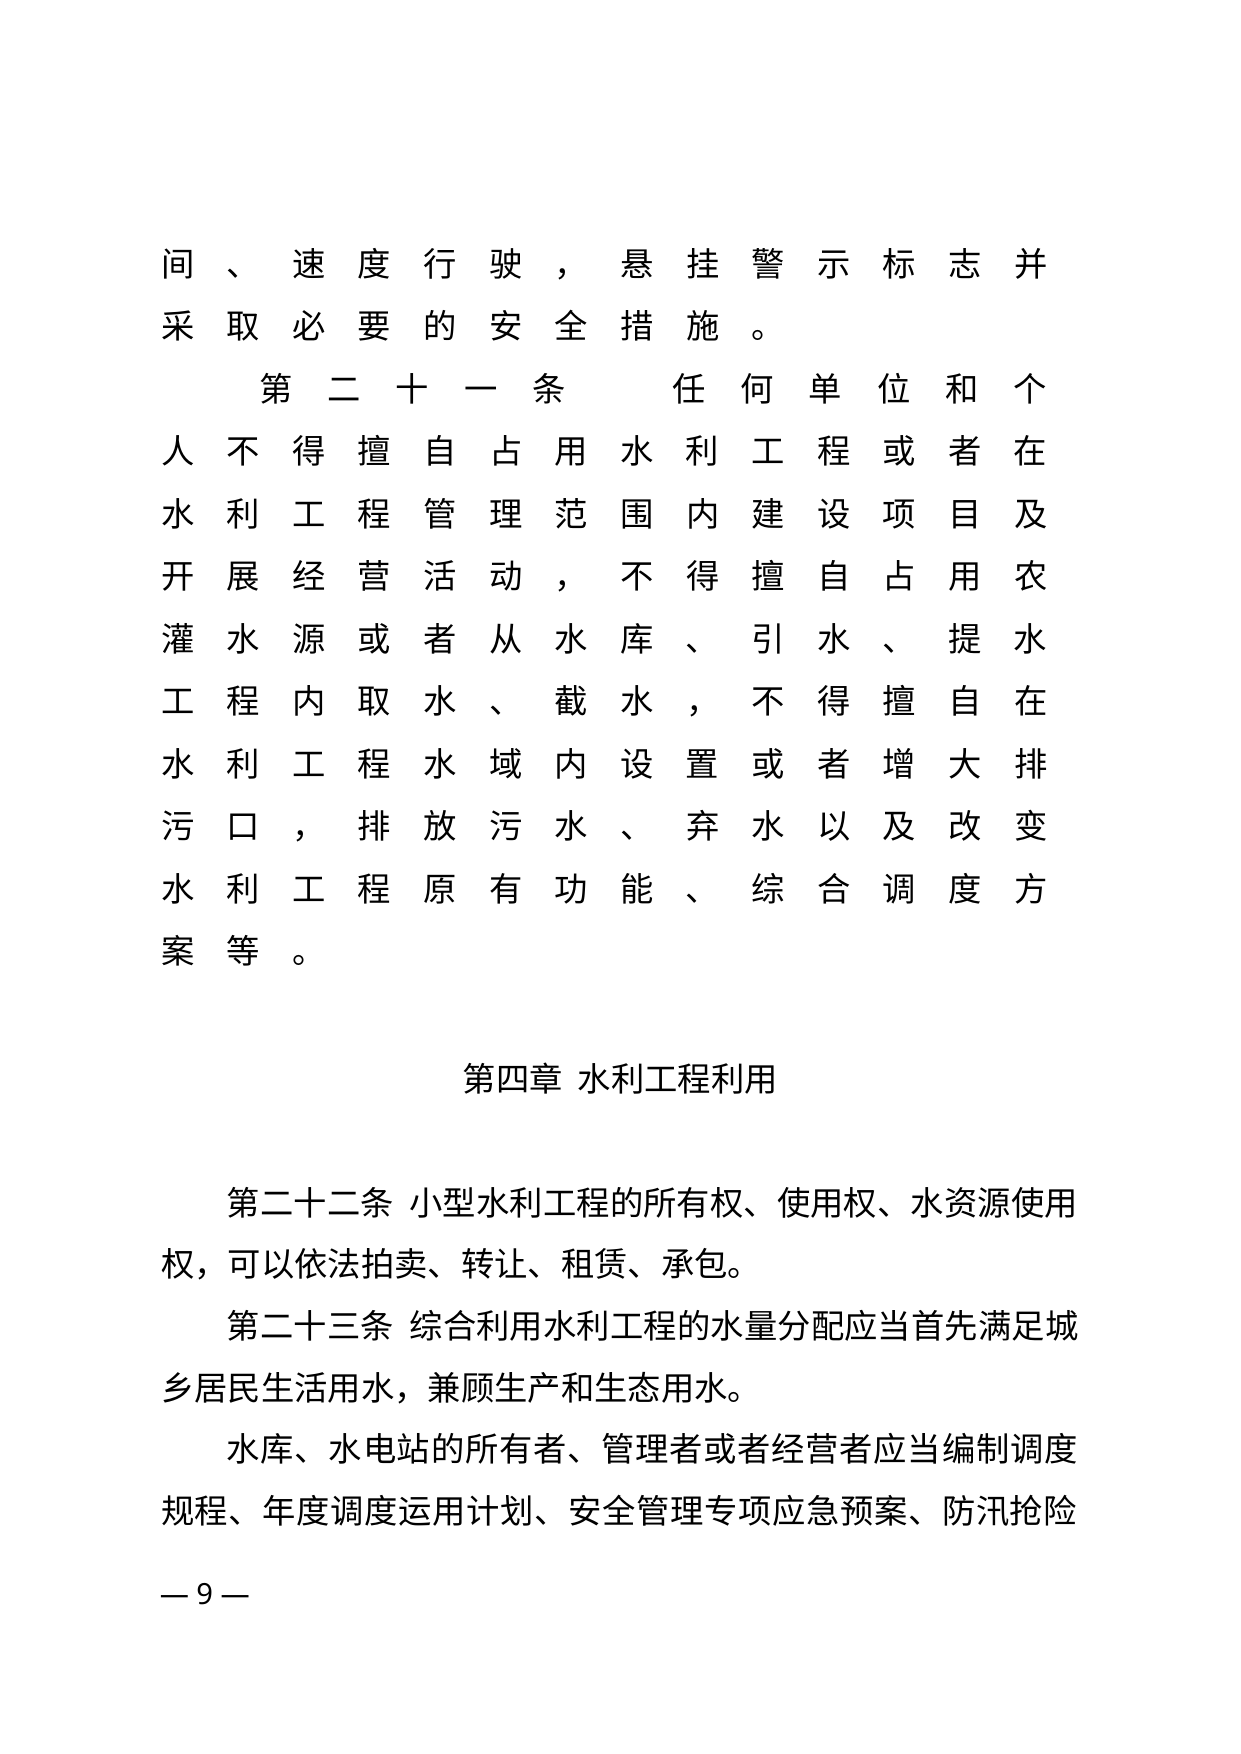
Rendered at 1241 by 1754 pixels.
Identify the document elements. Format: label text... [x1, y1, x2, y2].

text 第二十三条 综合利用水利工程的水量分配应当首先满足城乡居民生活用水，兼顾生产和生态用水。 [161, 1289, 1079, 1412]
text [161, 1412, 1079, 1536]
text 第二十二条 小型水利工程的所有权、使用权、水资源使用权，可以依法拍卖、转让、租赁、承包。 [161, 1166, 1079, 1289]
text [161, 231, 1079, 356]
text 第四章 水利工程利用 [161, 1042, 1079, 1104]
text 第二十一条 任何单位和个人不得擅自占用水利工程或者在水利工程管理范围内建设项目及开展经营活动，不得擅自占用农灌水源或者从水库、引水、提水工程内取水、截水，不得擅自在水利工程水域内设置或者增大排污口，排放污水、弃水以及改变水利工程原有功能、综合调度方案等。 [161, 356, 1079, 981]
